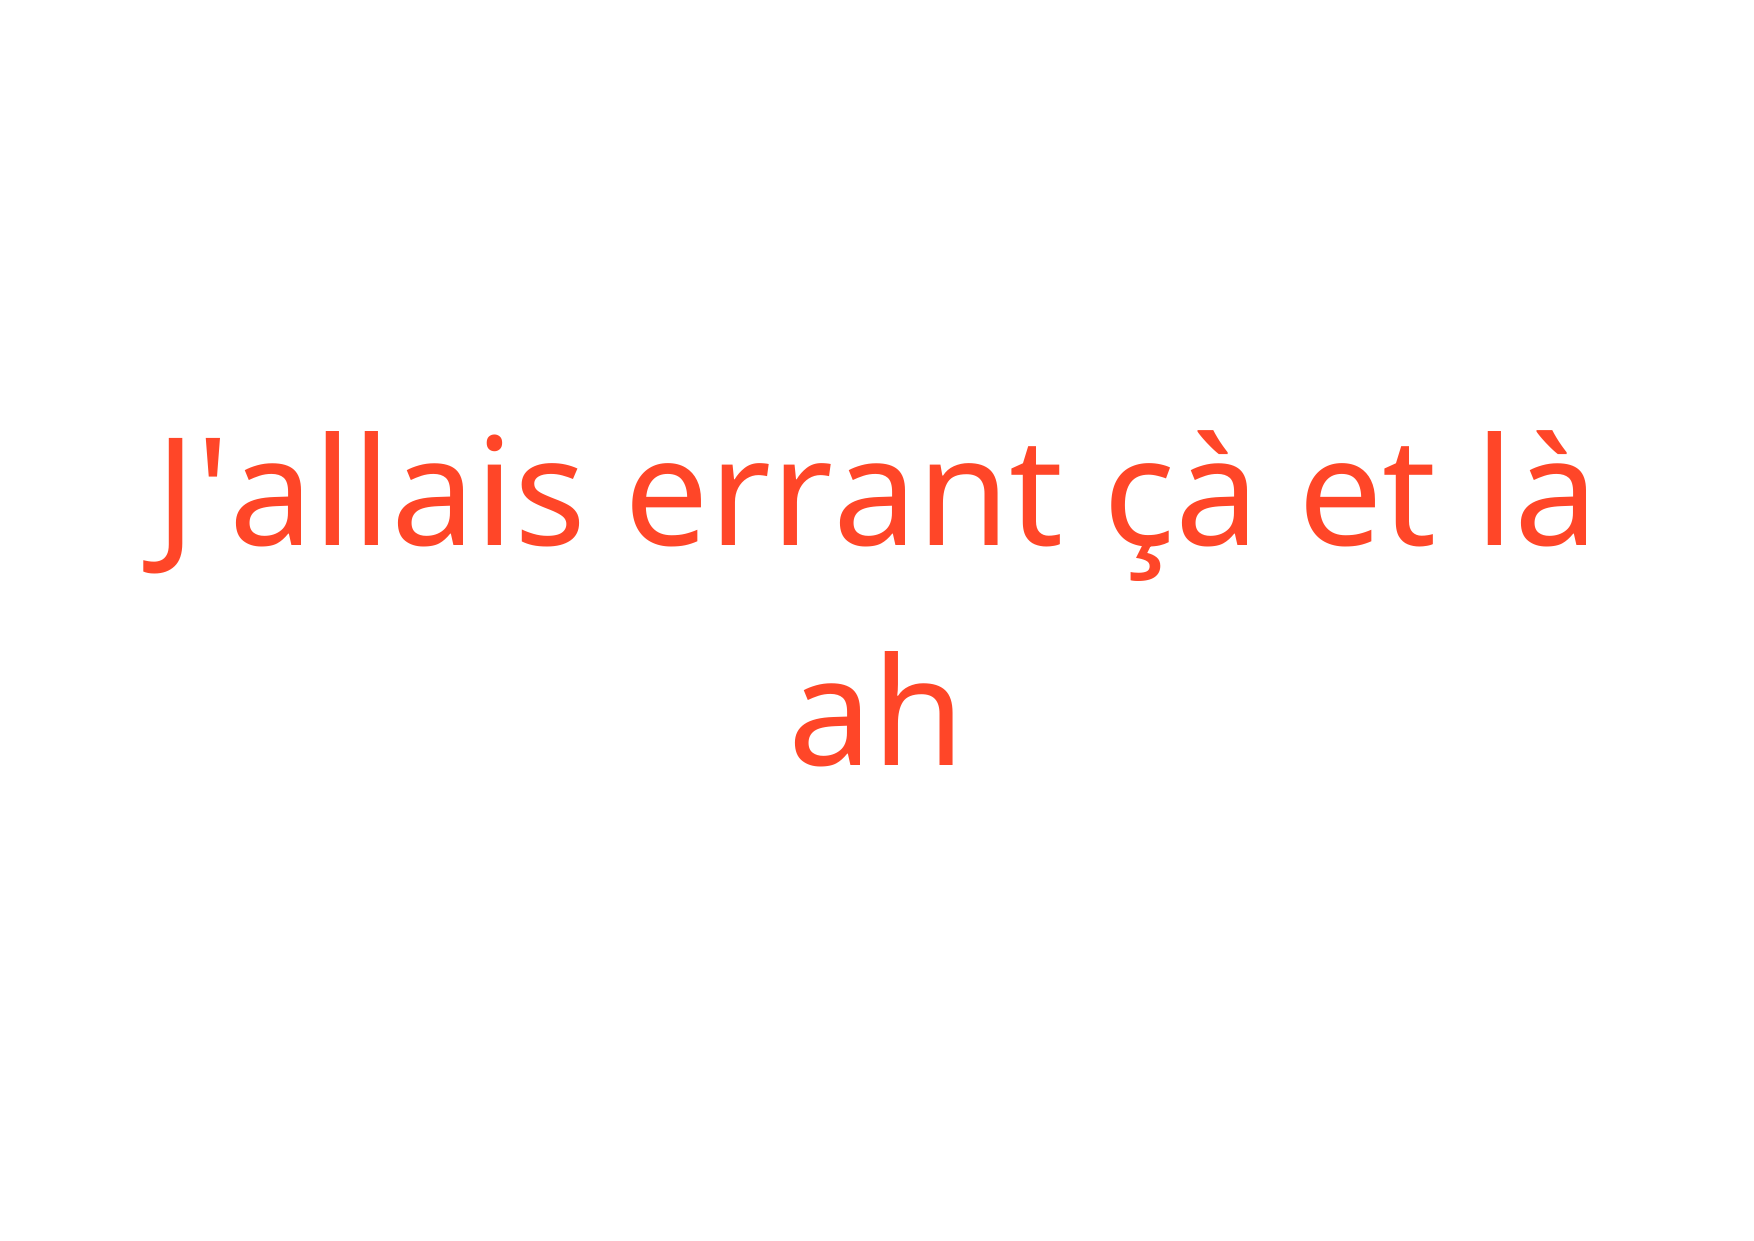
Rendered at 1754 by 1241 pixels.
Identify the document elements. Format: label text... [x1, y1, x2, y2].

text J'allais errant çà et là ah [148, 385, 1606, 809]
